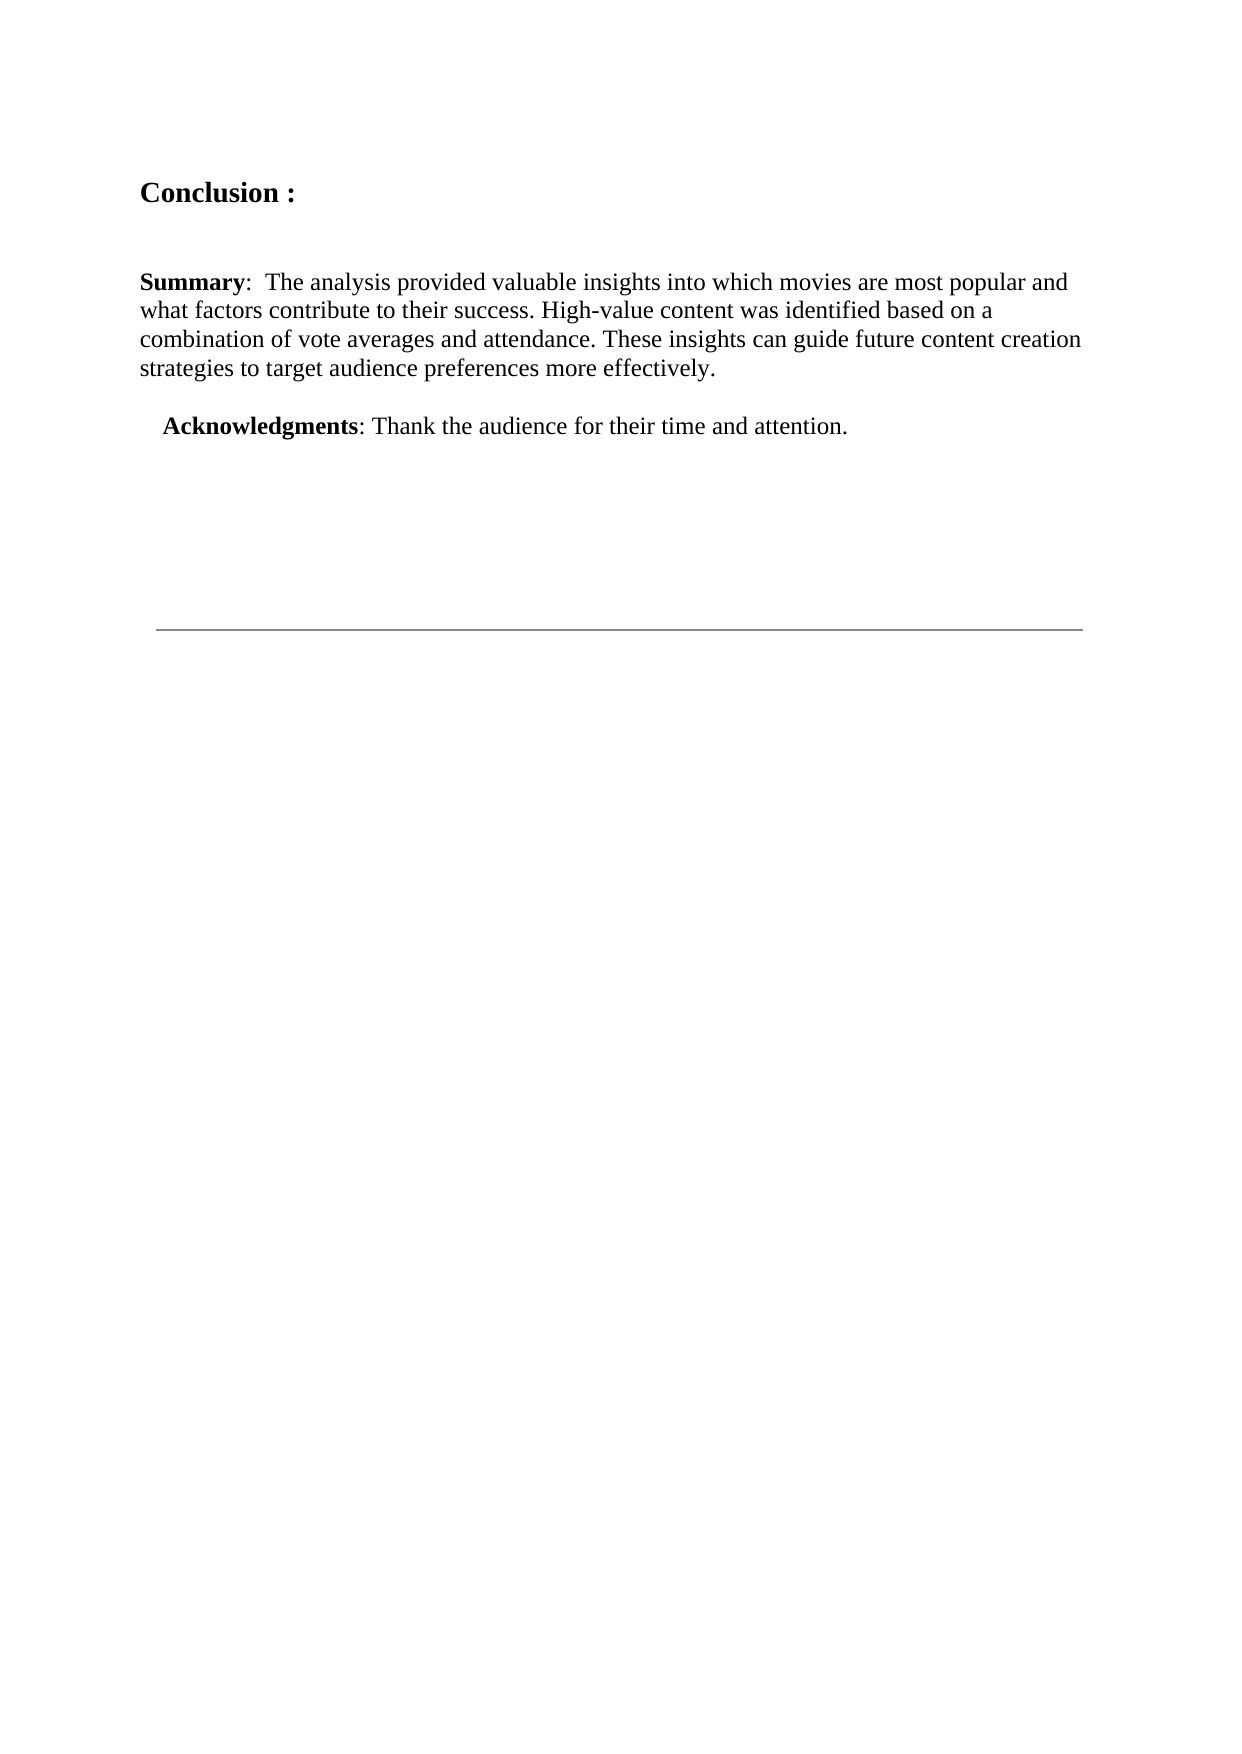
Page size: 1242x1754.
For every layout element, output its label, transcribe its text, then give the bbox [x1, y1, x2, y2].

subtitle Acknowledgments: Thank the audience for their time and attention. [150, 411, 1102, 440]
subtitle Conclusion : [139, 175, 1102, 209]
text Summary: The analysis provided valuable insights into which movies are most popular and what factors contribute to their success. High-value content was identified based on a combination of vote averages and attendance. These insights can guide future content creation strategies to target audience preferences more effectively. [139, 267, 1102, 382]
